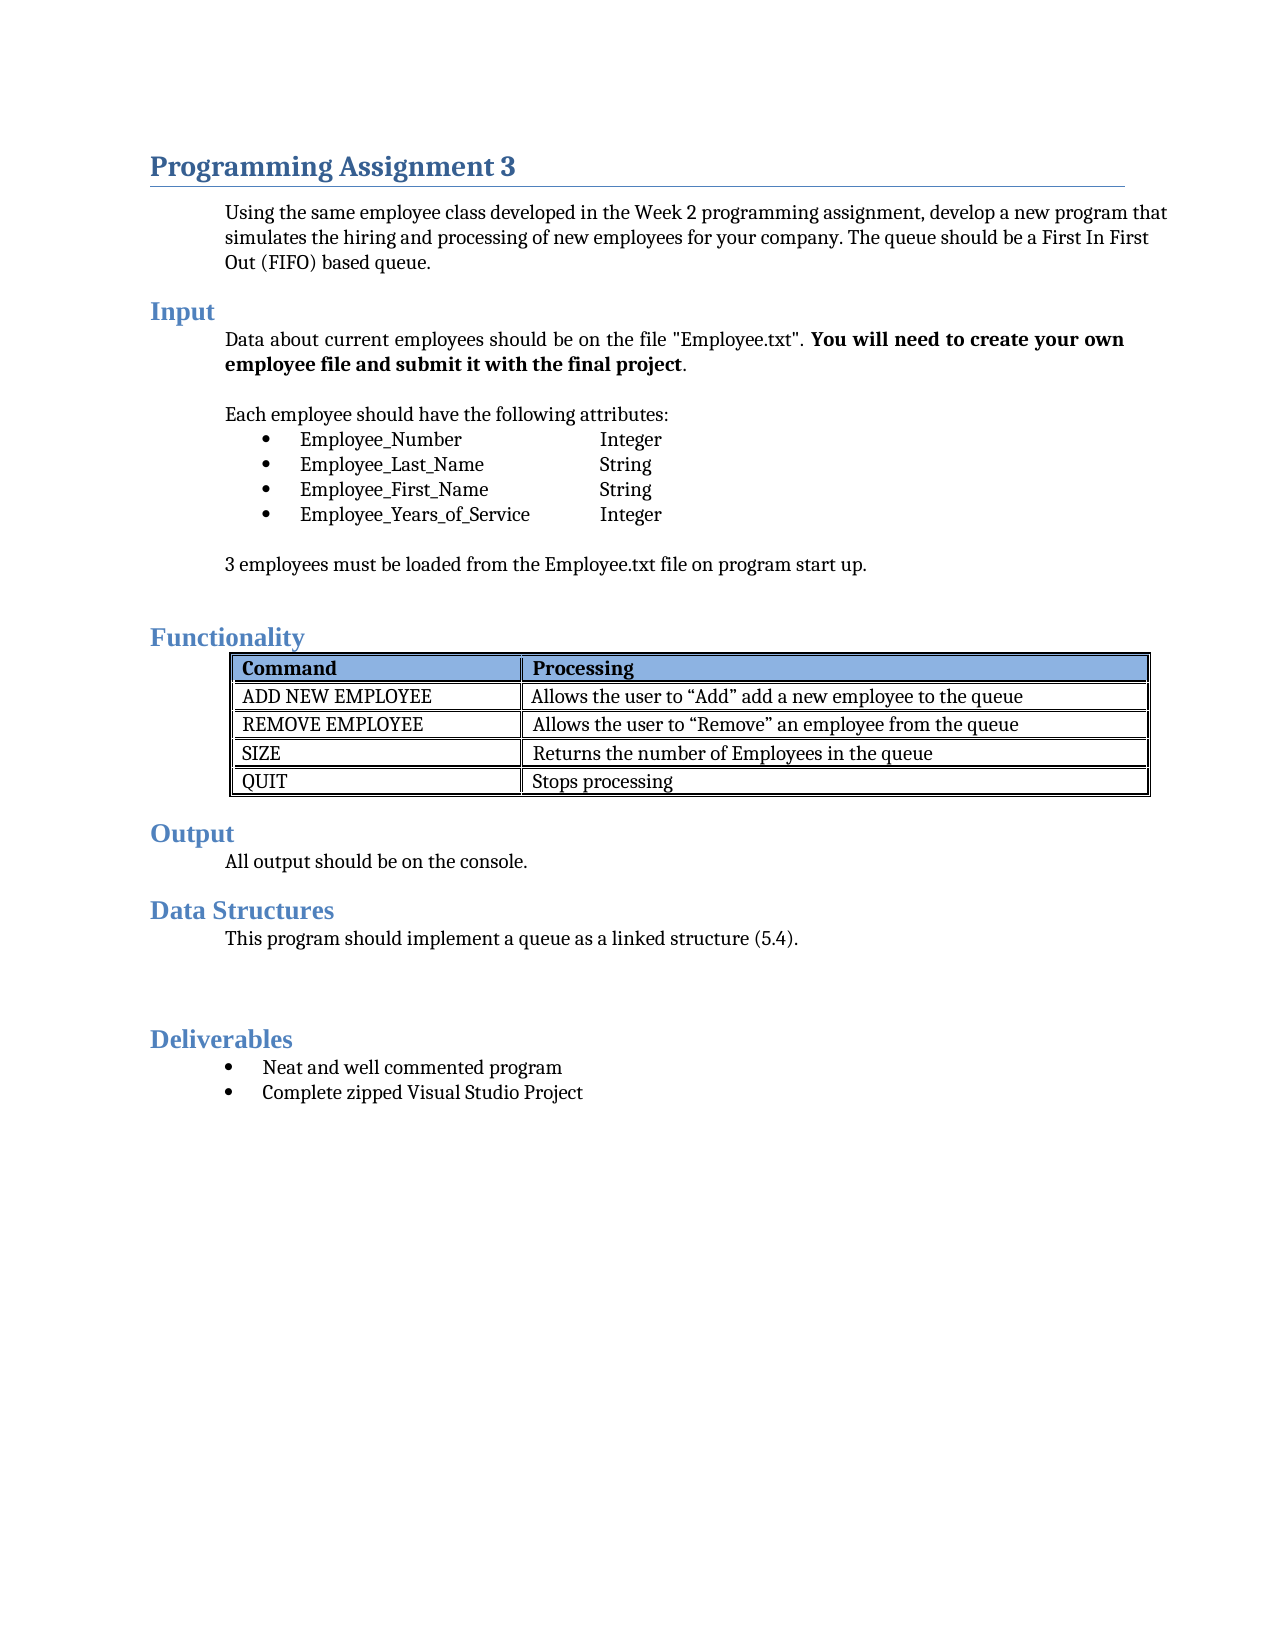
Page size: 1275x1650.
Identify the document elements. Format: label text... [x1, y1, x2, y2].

table_header Processing [521, 656, 1147, 680]
subtitle Data Structures [150, 894, 1125, 926]
table_cell Allows the user to “Add” add a new employee to the queue [523, 680, 1148, 709]
table_cell REMOVE EMPLOYEE [231, 709, 521, 737]
table_cell Allows the user to “Remove” an employee from the queue [521, 709, 1149, 737]
list Employee_Last_Name String [262, 451, 1125, 476]
table_cell ADD NEW EMPLOYEE [233, 680, 520, 709]
table_cell SIZE [231, 737, 521, 765]
subtitle Programming Assignment 3 [150, 150, 1125, 186]
table_cell QUIT [233, 765, 521, 793]
subtitle Deliverables [150, 1023, 1125, 1054]
subtitle Input [150, 295, 1125, 326]
text All output should be on the console. [225, 848, 1125, 873]
text Each employee should have the following attributes: [187, 401, 1125, 426]
table_header Command [233, 656, 521, 680]
table_cell Stops processing [521, 765, 1148, 793]
subtitle Functionality [150, 621, 1125, 652]
list Employee_Years_of_Service Integer [262, 501, 1125, 526]
table_cell Returns the number of Employees in the queue [521, 737, 1149, 765]
text 3 employees must be loaded from the Employee.txt file on program start up. [187, 551, 1125, 576]
subtitle Output [150, 817, 1125, 848]
text This program should implement a queue as a linked structure (5.4). [225, 926, 1125, 951]
list Employee_Number Integer [262, 426, 1125, 451]
list Complete zipped Visual Studio Project [225, 1079, 1125, 1104]
list Neat and well commented program [225, 1054, 1125, 1079]
text Data about current employees should be on the file "Employee.txt". You will need to create your own employee file and submit it with the final project. [187, 326, 1125, 376]
text Using the same employee class developed in the Week 2 programming assignment, develop a new program that simulates the hiring and processing of new employees for your company. The queue should be a First In First Out (FIFO) based queue. [225, 199, 1172, 274]
list Employee_First_Name String [262, 476, 1125, 501]
